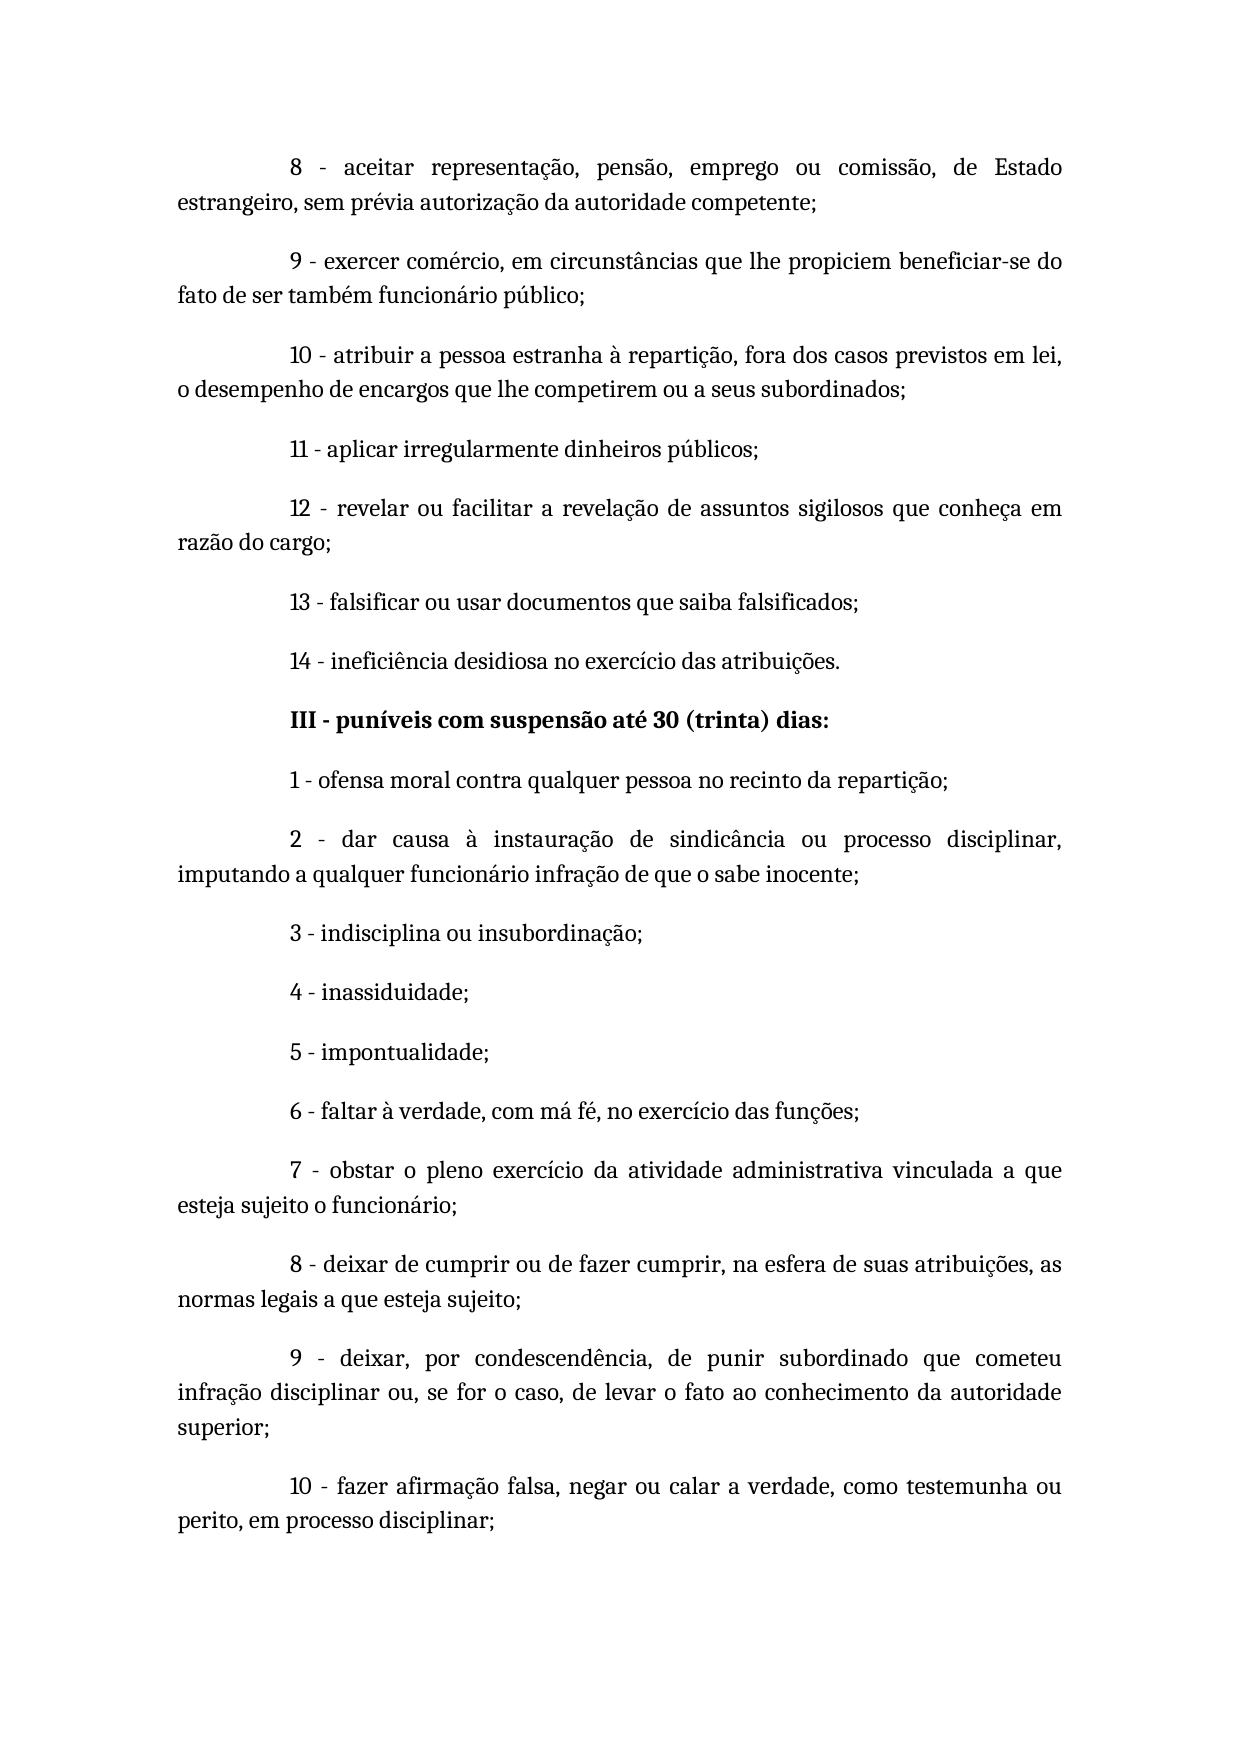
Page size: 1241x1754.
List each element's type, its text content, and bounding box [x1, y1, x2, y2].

text 6 - faltar à verdade, com má fé, no exercício das funções; [177, 1091, 1063, 1126]
text 2 - dar causa à instauração de sindicância ou processo disciplinar, imputando a qualquer funcionário infração de que o sabe inocente; [177, 819, 1063, 888]
text III - puníveis com suspensão até 30 (trinta) dias: [177, 701, 1063, 735]
text 10 - atribuir a pessoa estranha à repartição, fora dos casos previstos em lei, o desempenho de encargos que lhe competirem ou a seus subordinados; [177, 335, 1063, 404]
text 14 - ineficiência desidiosa no exercício das atribuições. [177, 641, 1063, 676]
text 10 - fazer afirmação falsa, negar ou calar a verdade, como testemunha ou perito, em processo disciplinar; [177, 1466, 1063, 1535]
text 7 - obstar o pleno exercício da atividade administrativa vinculada a que esteja sujeito o funcionário; [177, 1151, 1063, 1219]
text 11 - aplicar irregularmente dinheiros públicos; [177, 429, 1063, 463]
text 8 - deixar de cumprir ou de fazer cumprir, na esfera de suas atribuições, as normas legais a que esteja sujeito; [177, 1244, 1063, 1313]
text 5 - impontualidade; [177, 1032, 1063, 1066]
text 1 - ofensa moral contra qualquer pessoa no recinto da repartição; [177, 760, 1063, 794]
text 9 - exercer comércio, em circunstâncias que lhe propiciem beneficiar-se do fato de ser também funcionário público; [177, 241, 1063, 310]
text 9 - deixar, por condescendência, de punir subordinado que cometeu infração disciplinar ou, se for o caso, de levar o fato ao conhecimento da autoridade superior; [177, 1338, 1063, 1441]
text 13 - falsificar ou usar documentos que saiba falsificados; [177, 582, 1063, 616]
text 8 - aceitar representação, pensão, emprego ou comissão, de Estado estrangeiro, sem prévia autorização da autoridade competente; [177, 148, 1063, 216]
text 3 - indisciplina ou insubordinação; [177, 913, 1063, 948]
text 4 - inassiduidade; [177, 973, 1063, 1007]
text 12 - revelar ou facilitar a revelação de assuntos sigilosos que conheça em razão do cargo; [177, 488, 1063, 557]
